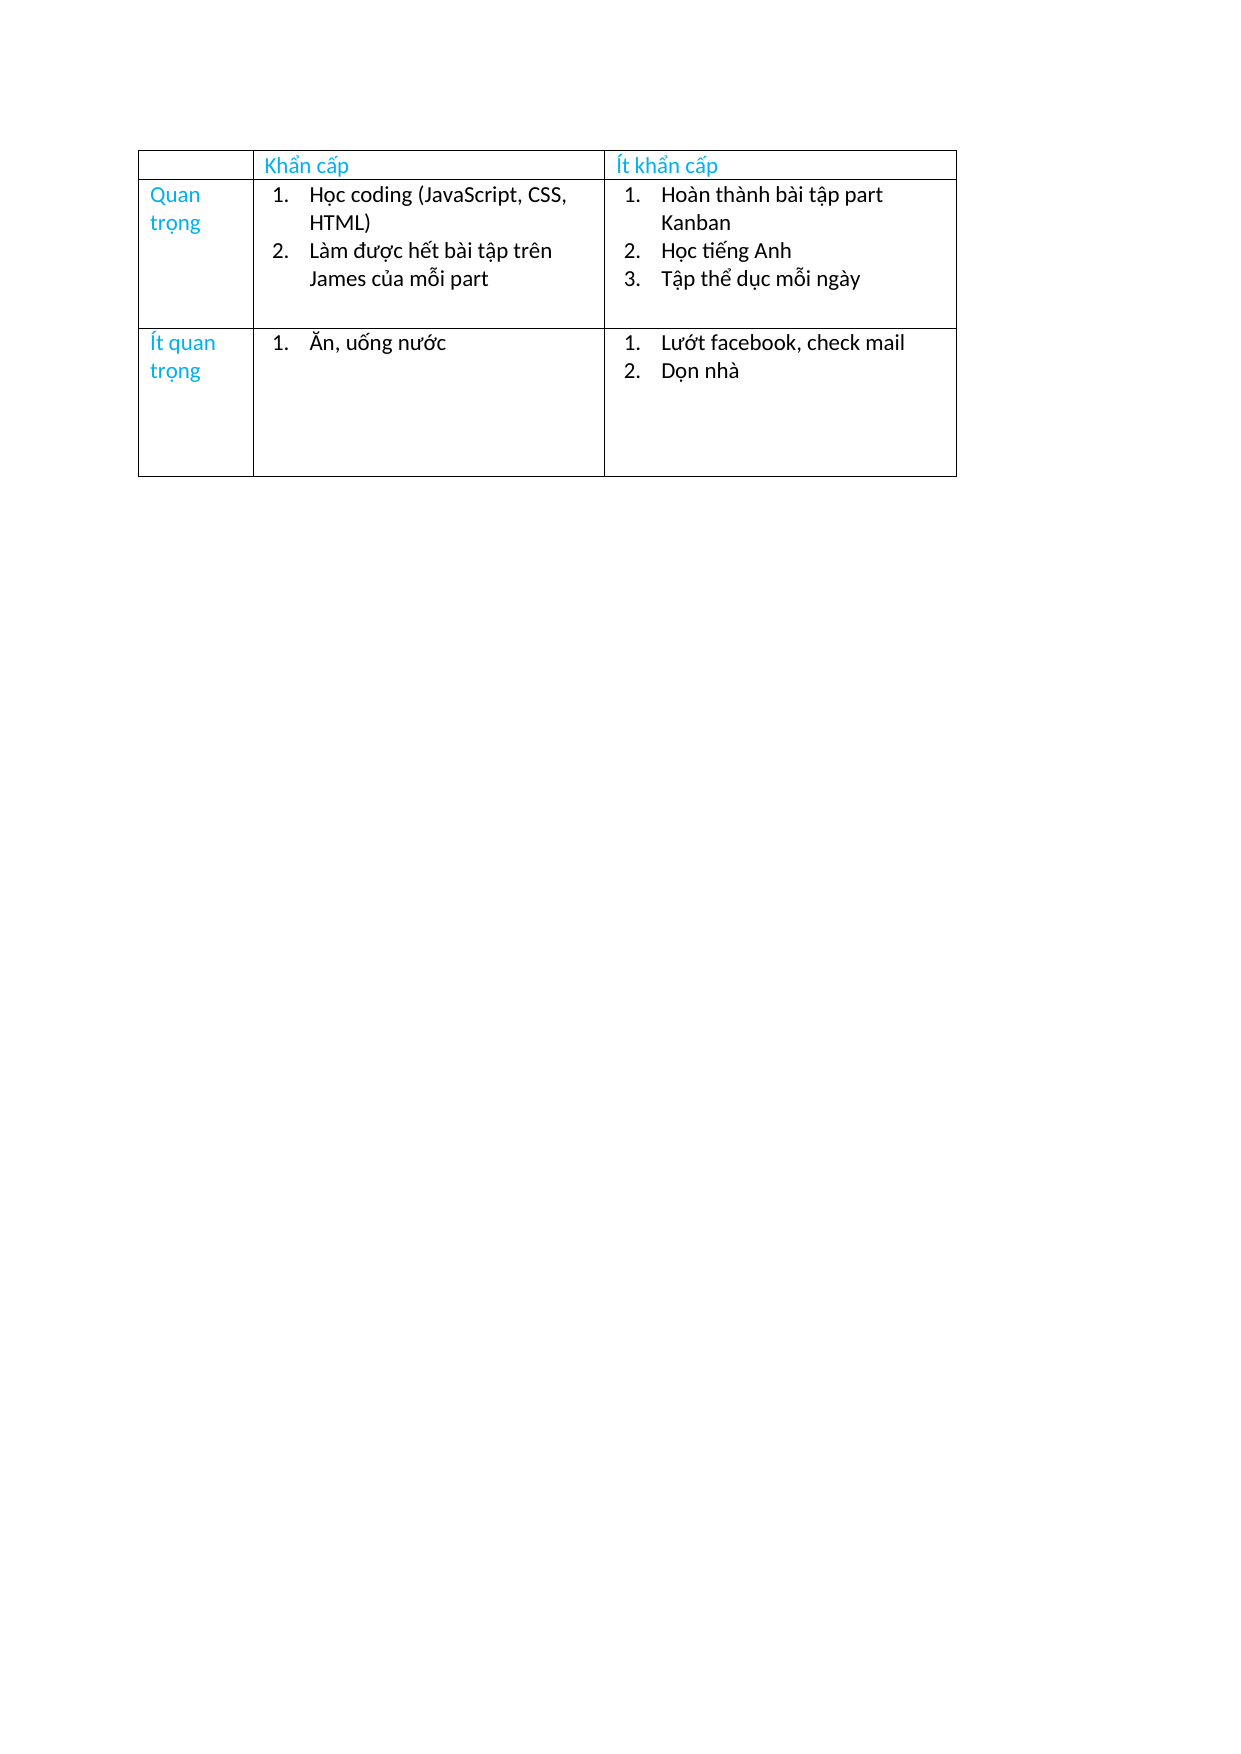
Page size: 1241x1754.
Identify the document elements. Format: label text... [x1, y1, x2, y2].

table_cell Quan trọng [139, 180, 253, 327]
table_header Khẩn cấp [254, 151, 604, 179]
table_header Ít khẩn cấp [605, 151, 956, 179]
table_cell Ít quan trọng [139, 329, 253, 476]
table_header [139, 151, 253, 179]
table_cell Lướt facebook, check mail Dọn nhà [605, 329, 956, 476]
table_cell Ăn, uống nước [254, 329, 604, 476]
table_cell Hoàn thành bài tập part Kanban Học tiếng Anh Tập thể dục mỗi ngày [605, 180, 956, 327]
table_cell Học coding (JavaScript, CSS, HTML) Làm được hết bài tập trên James của mỗi part [254, 180, 604, 327]
